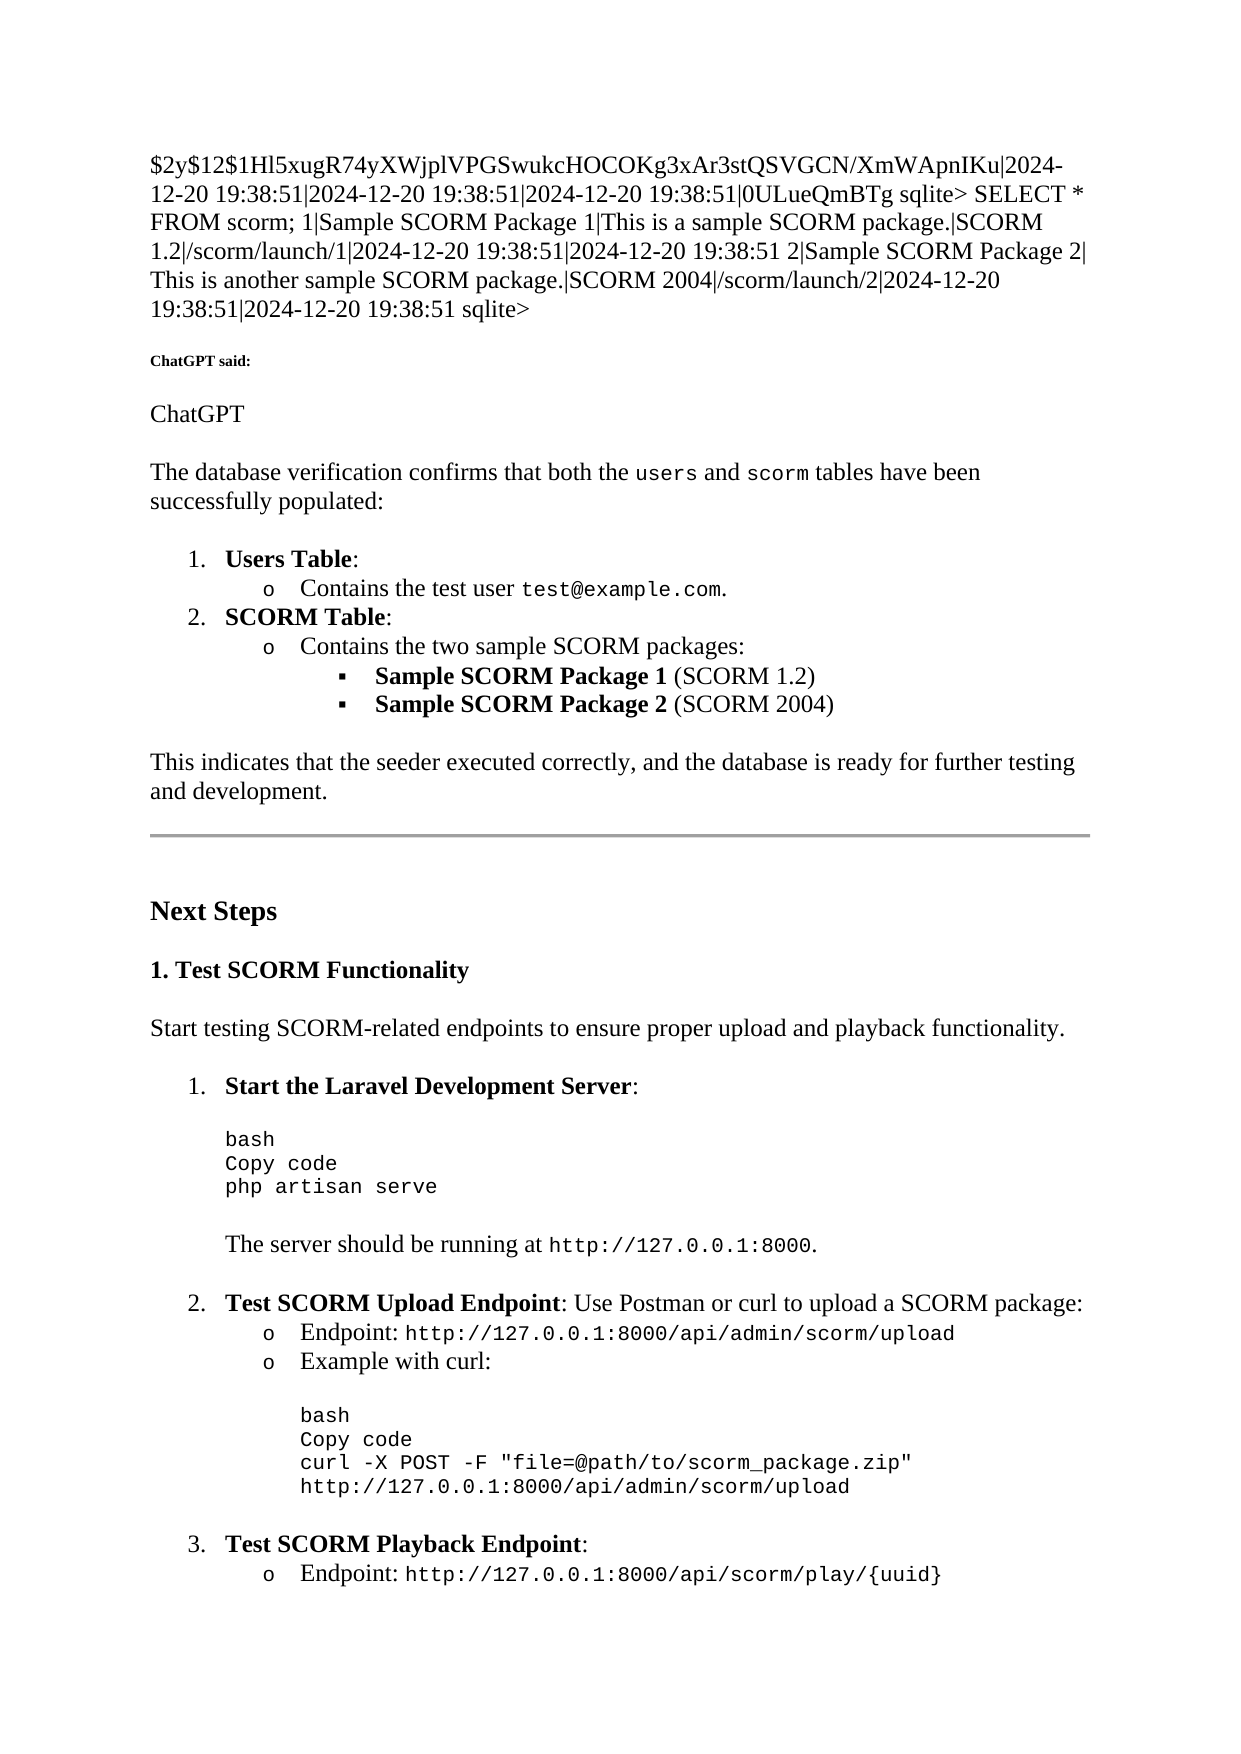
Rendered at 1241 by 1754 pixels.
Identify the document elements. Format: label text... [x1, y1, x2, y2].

text ChatGPT said: [150, 352, 1090, 369]
list Users Table: [187, 544, 1090, 573]
list Test SCORM Playback Endpoint: [187, 1529, 1090, 1558]
text 1. Test SCORM Functionality [150, 955, 1090, 984]
text Copy code [300, 1429, 1090, 1452]
text The server should be running at http://127.0.0.1:8000. [225, 1229, 1090, 1259]
text php artisan serve [225, 1176, 1090, 1200]
text bash [300, 1405, 1090, 1429]
list Sample SCORM Package 1 (SCORM 1.2) [337, 661, 1090, 689]
text Next Steps [150, 894, 1090, 926]
list Contains the two sample SCORM packages: [262, 631, 1090, 661]
text ChatGPT [150, 399, 1090, 427]
text Start testing SCORM-related endpoints to ensure proper upload and playback functionality. [150, 1013, 1090, 1042]
list Sample SCORM Package 2 (SCORM 2004) [337, 689, 1090, 718]
text curl -X POST -F "file=@path/to/scorm_package.zip" http://127.0.0.1:8000/api/admin/scorm/upload [300, 1452, 1090, 1500]
text The database verification confirms that both the users and scorm tables have been successfully populated: [150, 457, 1090, 515]
list Example with curl: [262, 1346, 1090, 1376]
list SCORM Table: [187, 602, 1090, 631]
list Endpoint: http://127.0.0.1:8000/api/admin/scorm/upload [262, 1317, 1090, 1346]
list Test SCORM Upload Endpoint: Use Postman or curl to upload a SCORM package: [187, 1288, 1090, 1317]
text bash [225, 1129, 1090, 1153]
list Contains the test user test@example.com. [262, 573, 1090, 602]
text This indicates that the seeder executed correctly, and the database is ready for further testing and development. [150, 747, 1090, 805]
list Endpoint: http://127.0.0.1:8000/api/scorm/play/{uuid} [262, 1558, 1090, 1587]
text Copy code [225, 1153, 1090, 1176]
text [150, 150, 1090, 322]
list Start the Laravel Development Server: [187, 1071, 1090, 1100]
